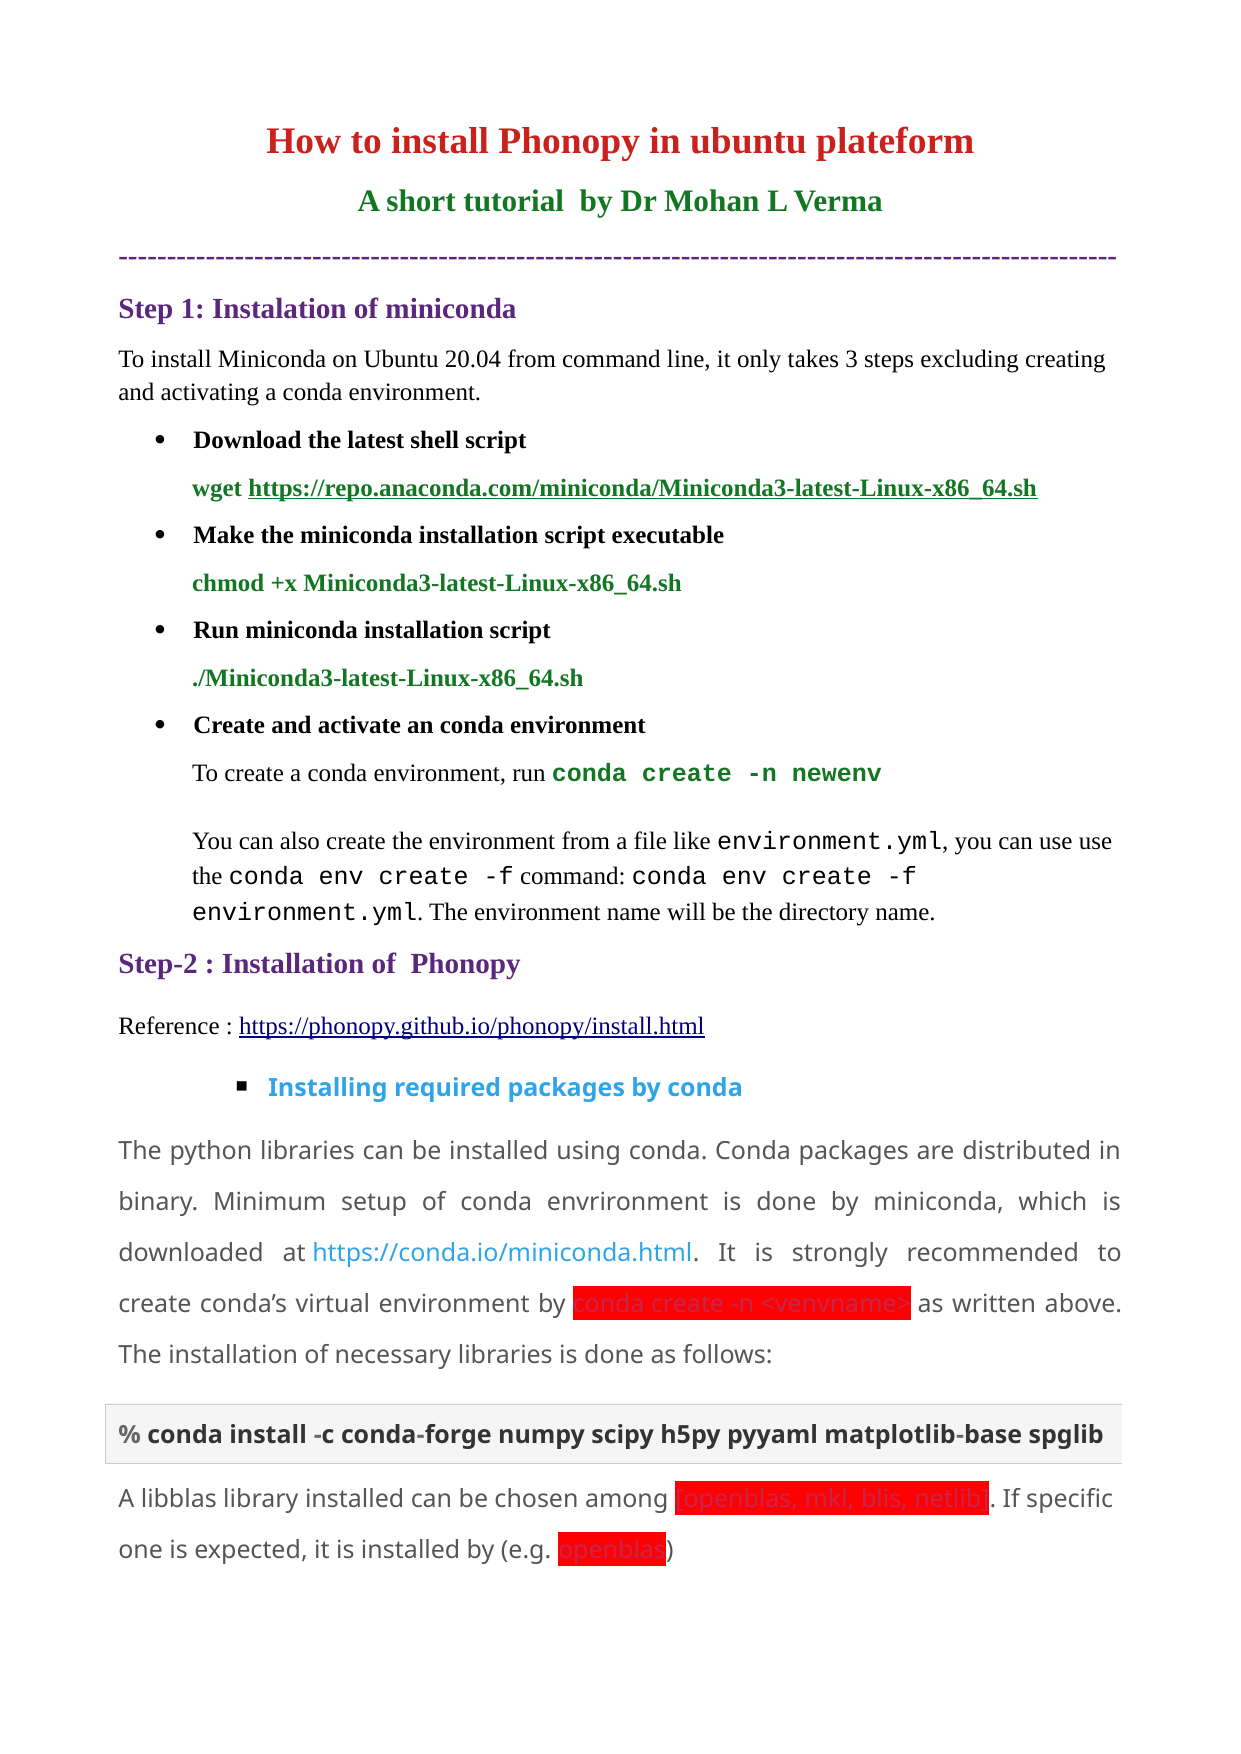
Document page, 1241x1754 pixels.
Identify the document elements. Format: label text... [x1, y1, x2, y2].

list Make the miniconda installation script executable [156, 520, 1122, 549]
list To create a conda environment, run conda create -n newenv You can also create the environment from a file like environment.yml, you can use use the conda env create -f command: conda env create -f environment.yml. The environment name will be the directory name. [192, 758, 1122, 927]
text Step-2 : Installation of Phonopy [118, 947, 1122, 980]
list Run miniconda installation script [156, 615, 1122, 644]
text % conda install -c conda-forge numpy scipy h5py pyyaml matplotlib-base spglib [106, 1405, 1122, 1463]
text The python libraries can be installed using conda. Conda packages are distributed in binary. Minimum setup of conda envrironment is done by miniconda, which is downloaded at https://conda.io/miniconda.html. It is strongly recommended to create conda’s virtual environment by conda create -n <venvname> as written above. The installation of necessary libraries is done as follows: [118, 1133, 1122, 1371]
list wget https://repo.anaconda.com/miniconda/Miniconda3-latest-Linux-x86_64.sh [192, 473, 1122, 501]
text Step 1: Instalation of miniconda [118, 291, 1122, 325]
text A short tutorial by Dr Mohan L Verma [118, 182, 1122, 218]
list chmod +x Miniconda3-latest-Linux-x86_64.sh [192, 568, 1122, 597]
text ------------------------------------------------------------------------------------------------------- [118, 238, 1122, 272]
list Create and activate an conda environment [156, 711, 1122, 739]
subtitle Installing required packages by conda [231, 1069, 1122, 1103]
list ./Miniconda3-latest-Linux-x86_64.sh [192, 663, 1122, 692]
text How to install Phonopy in ubuntu plateform [118, 118, 1122, 161]
list Download the latest shell script [156, 425, 1122, 454]
text A libblas library installed can be chosen among [openblas, mkl, blis, netlib]. If specific one is expected, it is installed by (e.g. openblas) [118, 1481, 1122, 1566]
text To install Miniconda on Ubuntu 20.04 from command line, it only takes 3 steps excluding creating and activating a conda environment. [118, 344, 1122, 406]
text Reference : https://phonopy.github.io/phonopy/install.html [118, 1011, 1122, 1040]
